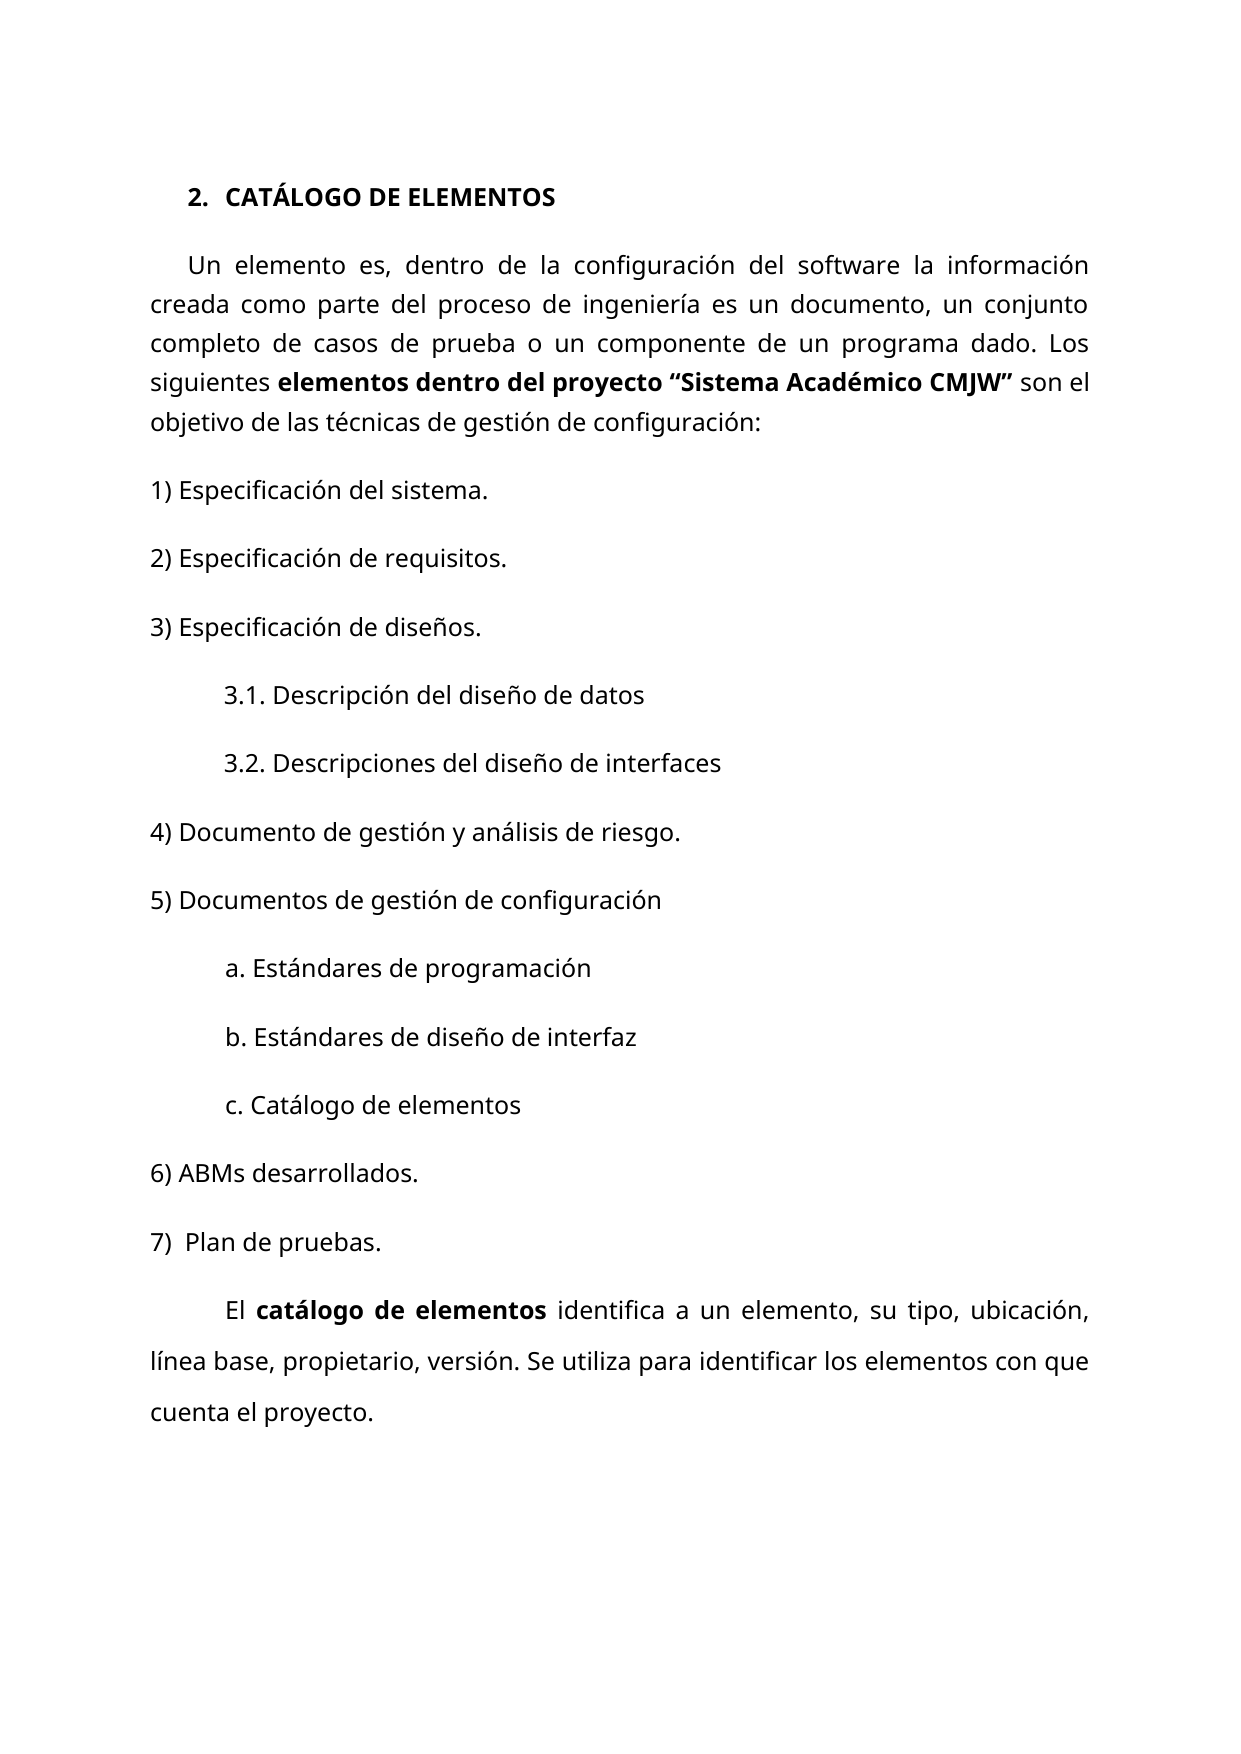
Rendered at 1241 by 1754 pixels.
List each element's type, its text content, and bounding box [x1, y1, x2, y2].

text a. Estándares de programación [150, 951, 1090, 985]
text 4) Documento de gestión y análisis de riesgo. [150, 814, 1090, 848]
text c. Catálogo de elementos [150, 1087, 1090, 1122]
text 2) Especificación de requisitos. [150, 541, 1090, 575]
text 5) Documentos de gestión de configuración [150, 882, 1090, 917]
text b. Estándares de diseño de interfaz [150, 1019, 1090, 1053]
text 1) Especificación del sistema. [150, 472, 1090, 507]
text 3.1. Descripción del diseño de datos [224, 677, 1090, 712]
text 3.2. Descripciones del diseño de interfaces [224, 746, 1090, 780]
text Un elemento es, dentro de la configuración del software la información creada como parte del proceso de ingeniería es un documento, un conjunto completo de casos de prueba o un componente de un programa dado. Los siguientes elementos dentro del proyecto “Sistema Académico CMJW” son el objetivo de las técnicas de gestión de configuración: [150, 247, 1090, 438]
text El catálogo de elementos identifica a un elemento, su tipo, ubicación, línea base, propietario, versión. Se utiliza para identificar los elementos con que cuenta el proyecto. [150, 1292, 1090, 1429]
text 6) ABMs desarrollados. [150, 1156, 1090, 1190]
text 3) Especificación de diseños. [150, 609, 1090, 643]
list CATÁLOGO DE ELEMENTOS [187, 179, 1090, 213]
text 7) Plan de pruebas. [150, 1224, 1090, 1258]
